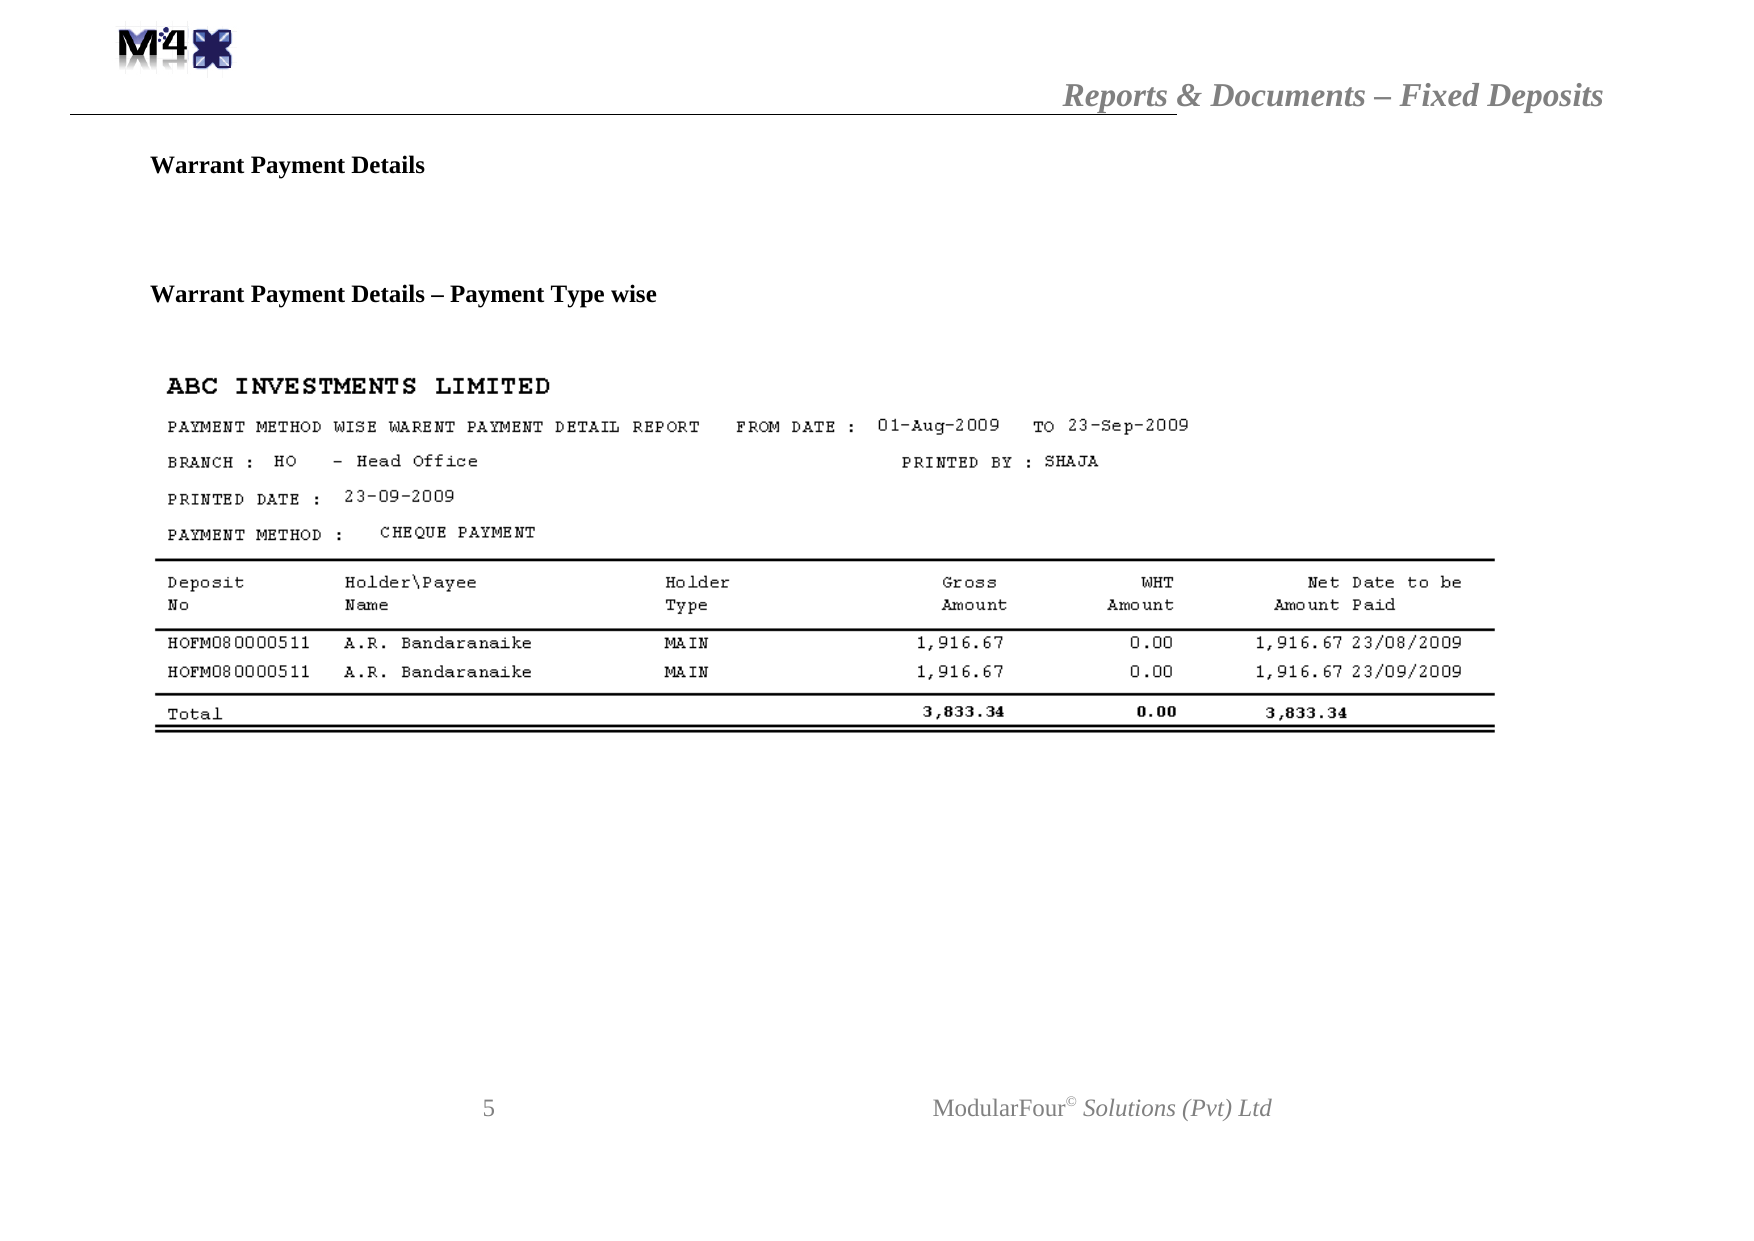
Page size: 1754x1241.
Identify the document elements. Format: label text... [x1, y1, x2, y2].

picture [105, 13, 240, 78]
text Warrant Payment Details – Payment Type wise [150, 279, 1604, 308]
text Warrant Payment Details [150, 150, 1604, 179]
